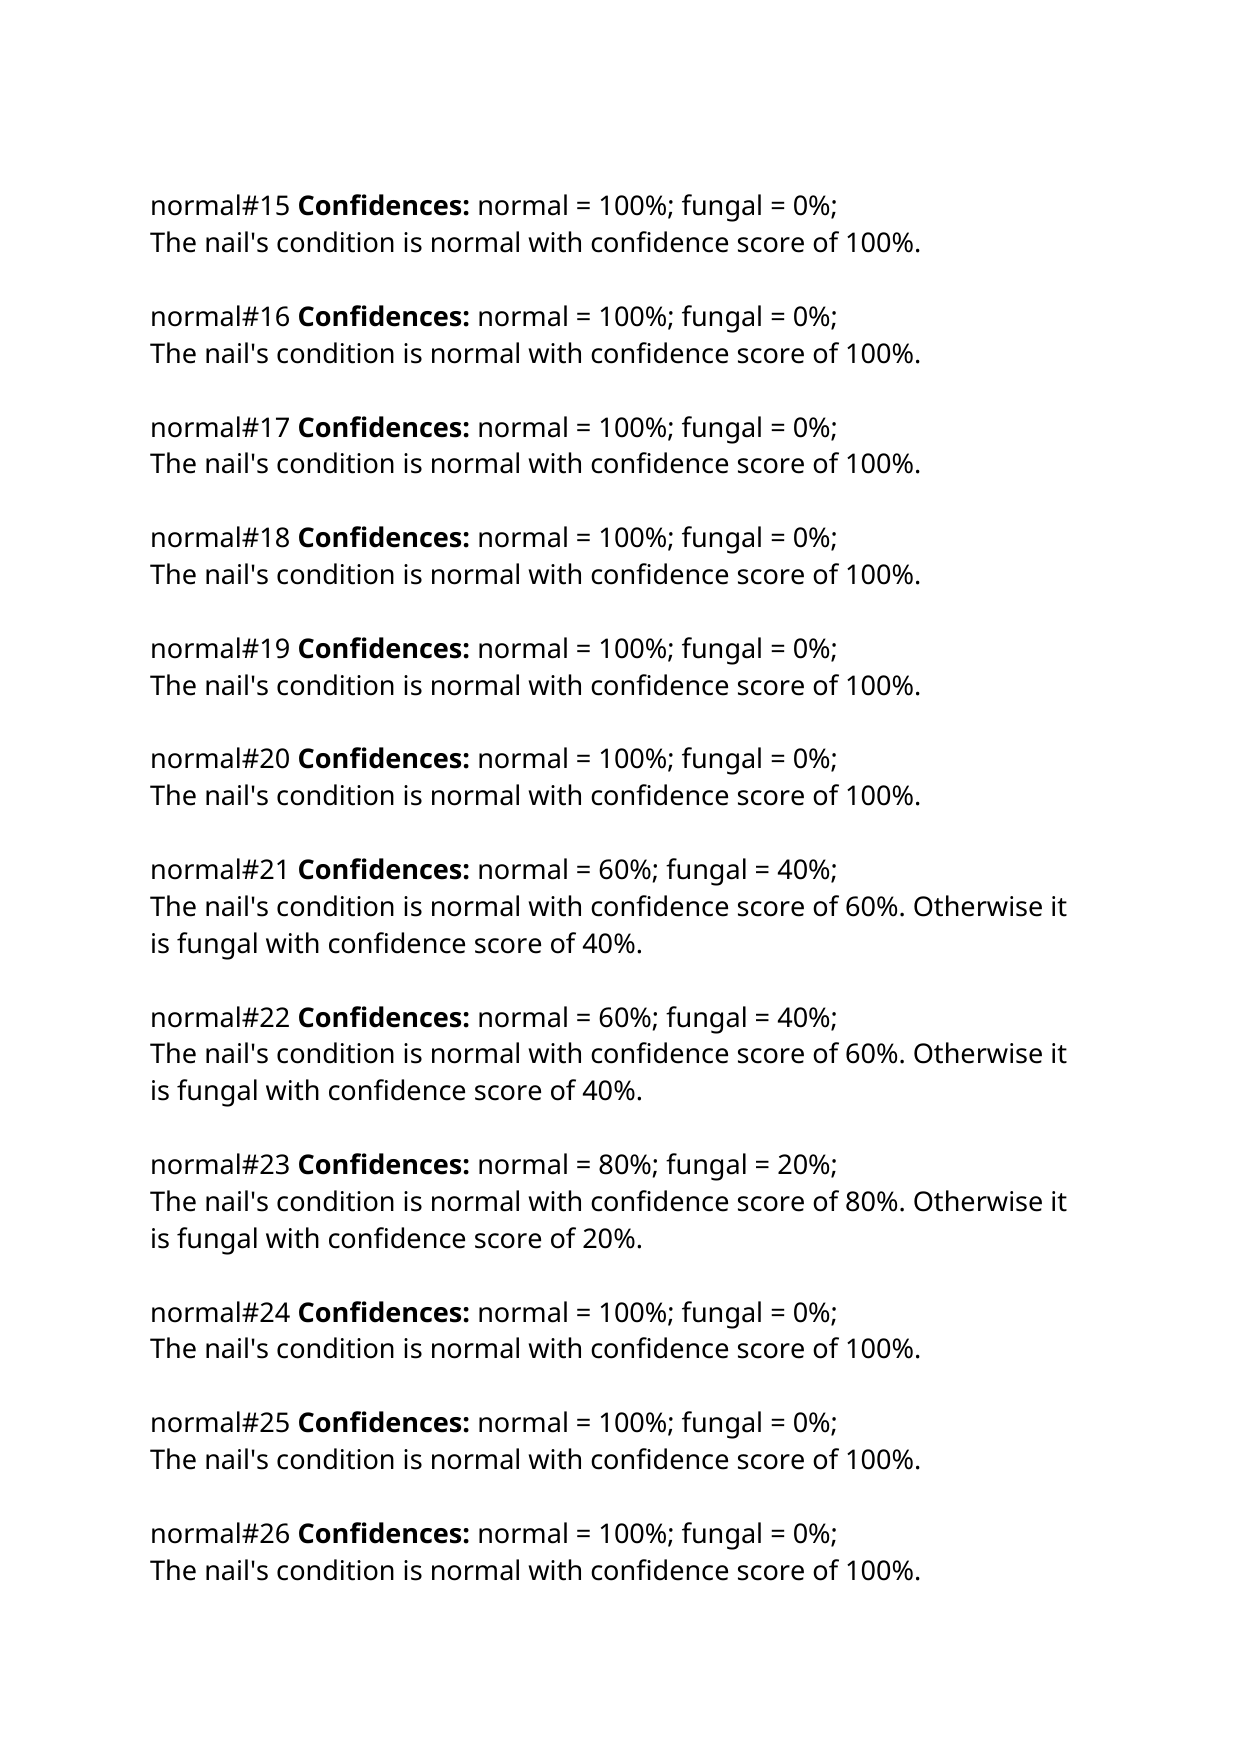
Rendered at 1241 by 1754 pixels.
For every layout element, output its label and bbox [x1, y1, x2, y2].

text [150, 150, 1090, 1588]
